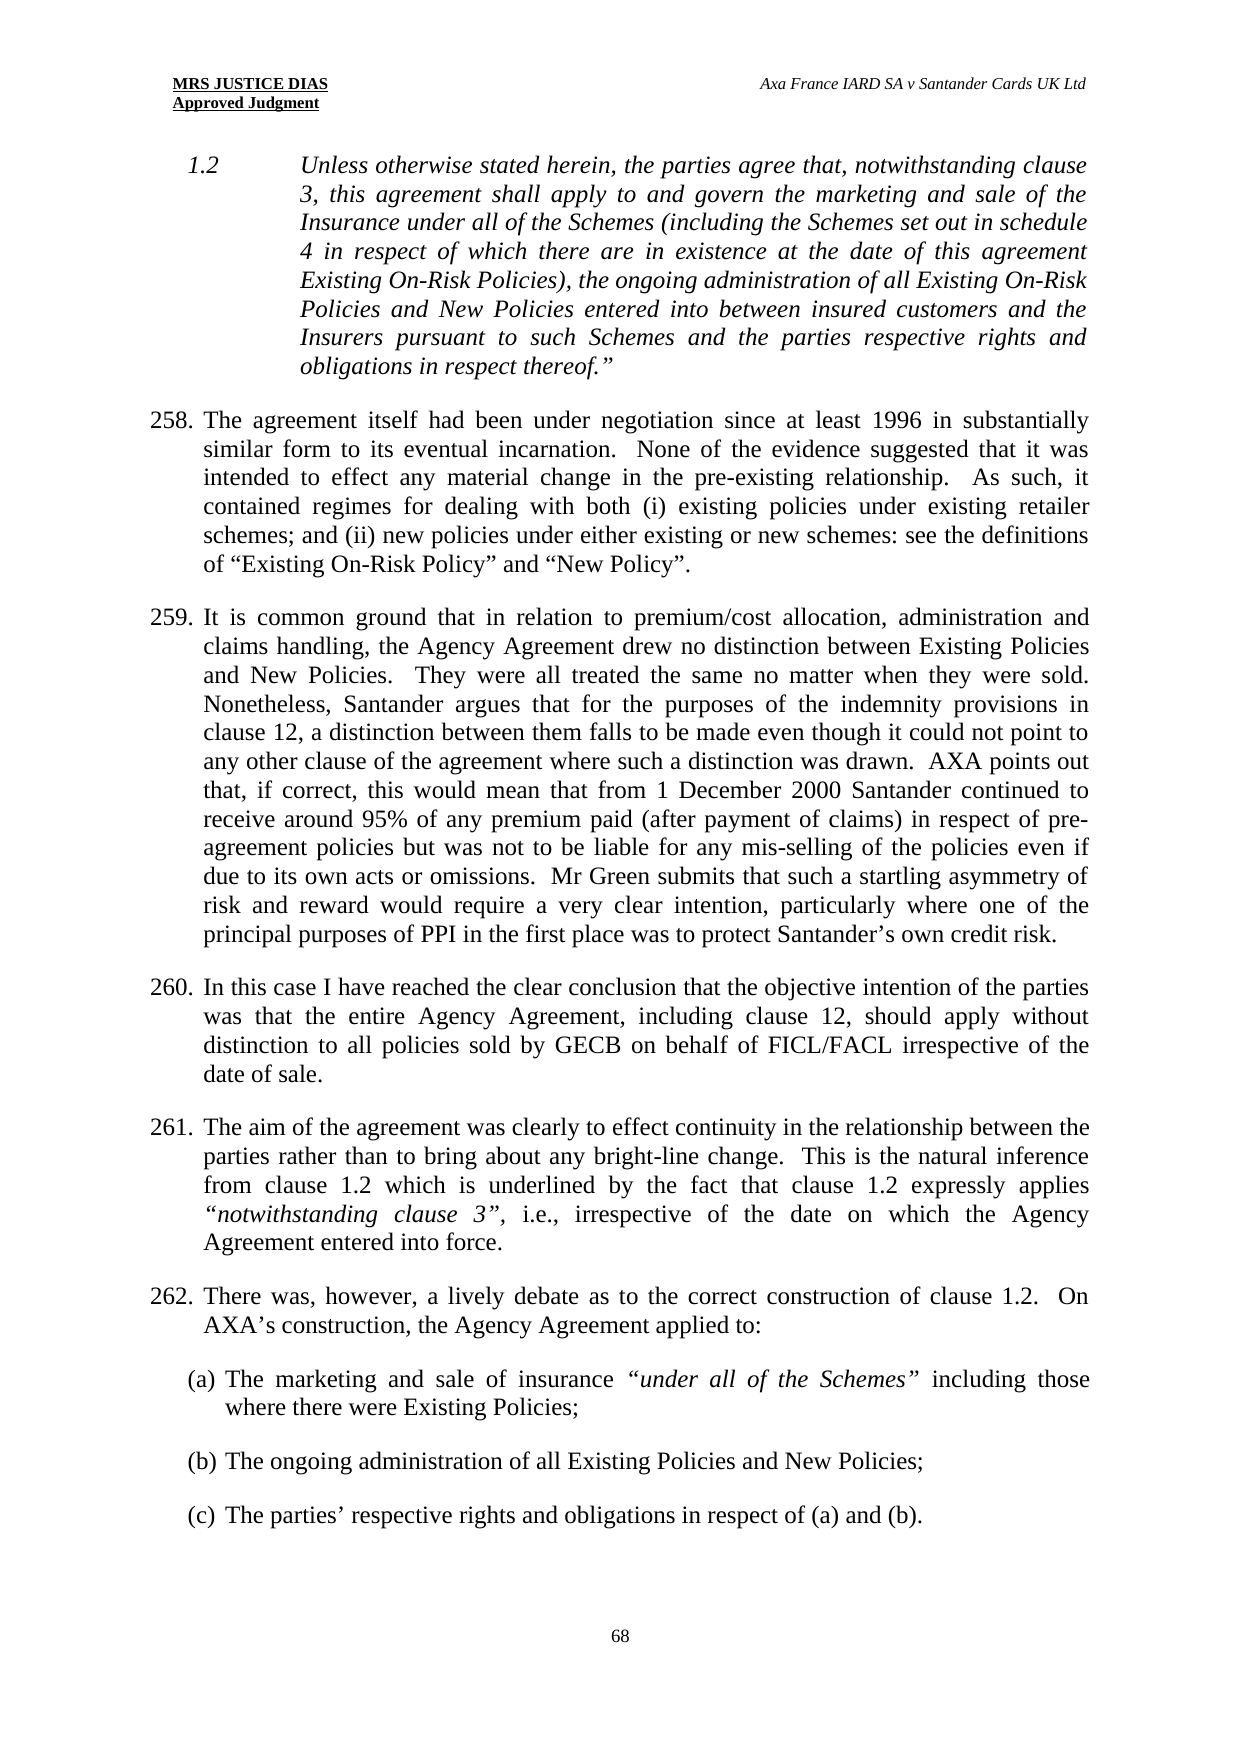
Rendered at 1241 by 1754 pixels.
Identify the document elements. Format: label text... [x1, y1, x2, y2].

list The agreement itself had been under negotiation since at least 1996 in substantially similar form to its eventual incarnation. None of the evidence suggested that it was intended to effect any material change in the pre-existing relationship. As such, it contained regimes for dealing with both (i) existing policies under existing retailer schemes; and (ii) new policies under either existing or new schemes: see the definitions of “Existing On-Risk Policy” and “New Policy”. [150, 405, 1090, 577]
list In this case I have reached the clear conclusion that the objective intention of the parties was that the entire Agency Agreement, including clause 12, should apply without distinction to all policies sold by GECB on behalf of FICL/FACL irrespective of the date of sale. [150, 972, 1090, 1087]
list The ongoing administration of all Existing Policies and New Policies; [187, 1446, 1090, 1475]
list The aim of the agreement was clearly to effect continuity in the relationship between the parties rather than to bring about any bright-line change. This is the natural inference from clause 1.2 which is underlined by the fact that clause 1.2 expressly applies “notwithstanding clause 3”, i.e., irrespective of the date on which the Agency Agreement entered into force. [150, 1112, 1090, 1256]
list There was, however, a lively debate as to the correct construction of clause 1.2. On AXA’s construction, the Agency Agreement applied to: [150, 1281, 1090, 1339]
list The parties’ respective rights and obligations in respect of (a) and (b). [187, 1500, 1090, 1529]
list It is common ground that in relation to premium/cost allocation, administration and claims handling, the Agency Agreement drew no distinction between Existing Policies and New Policies. They were all treated the same no matter when they were sold. Nonetheless, Santander argues that for the purposes of the indemnity provisions in clause 12, a distinction between them falls to be made even though it could not point to any other clause of the agreement where such a distinction was drawn. AXA points out that, if correct, this would mean that from 1 December 2000 Santander continued to receive around 95% of any premium paid (after payment of claims) in respect of pre-agreement policies but was not to be liable for any mis-selling of the policies even if due to its own acts or omissions. Mr Green submits that such a startling asymmetry of risk and reward would require a very clear intention, particularly where one of the principal purposes of PPI in the first place was to protect Santander’s own credit risk. [150, 602, 1090, 947]
list 1.2 Unless otherwise stated herein, the parties agree that, notwithstanding clause 3, this agreement shall apply to and govern the marketing and sale of the Insurance under all of the Schemes (including the Schemes set out in schedule 4 in respect of which there are in existence at the date of this agreement Existing On-Risk Policies), the ongoing administration of all Existing On-Risk Policies and New Policies entered into between insured customers and the Insurers pursuant to such Schemes and the parties respective rights and obligations in respect thereof.” [187, 150, 1090, 380]
list The marketing and sale of insurance “under all of the Schemes” including those where there were Existing Policies; [187, 1364, 1090, 1421]
